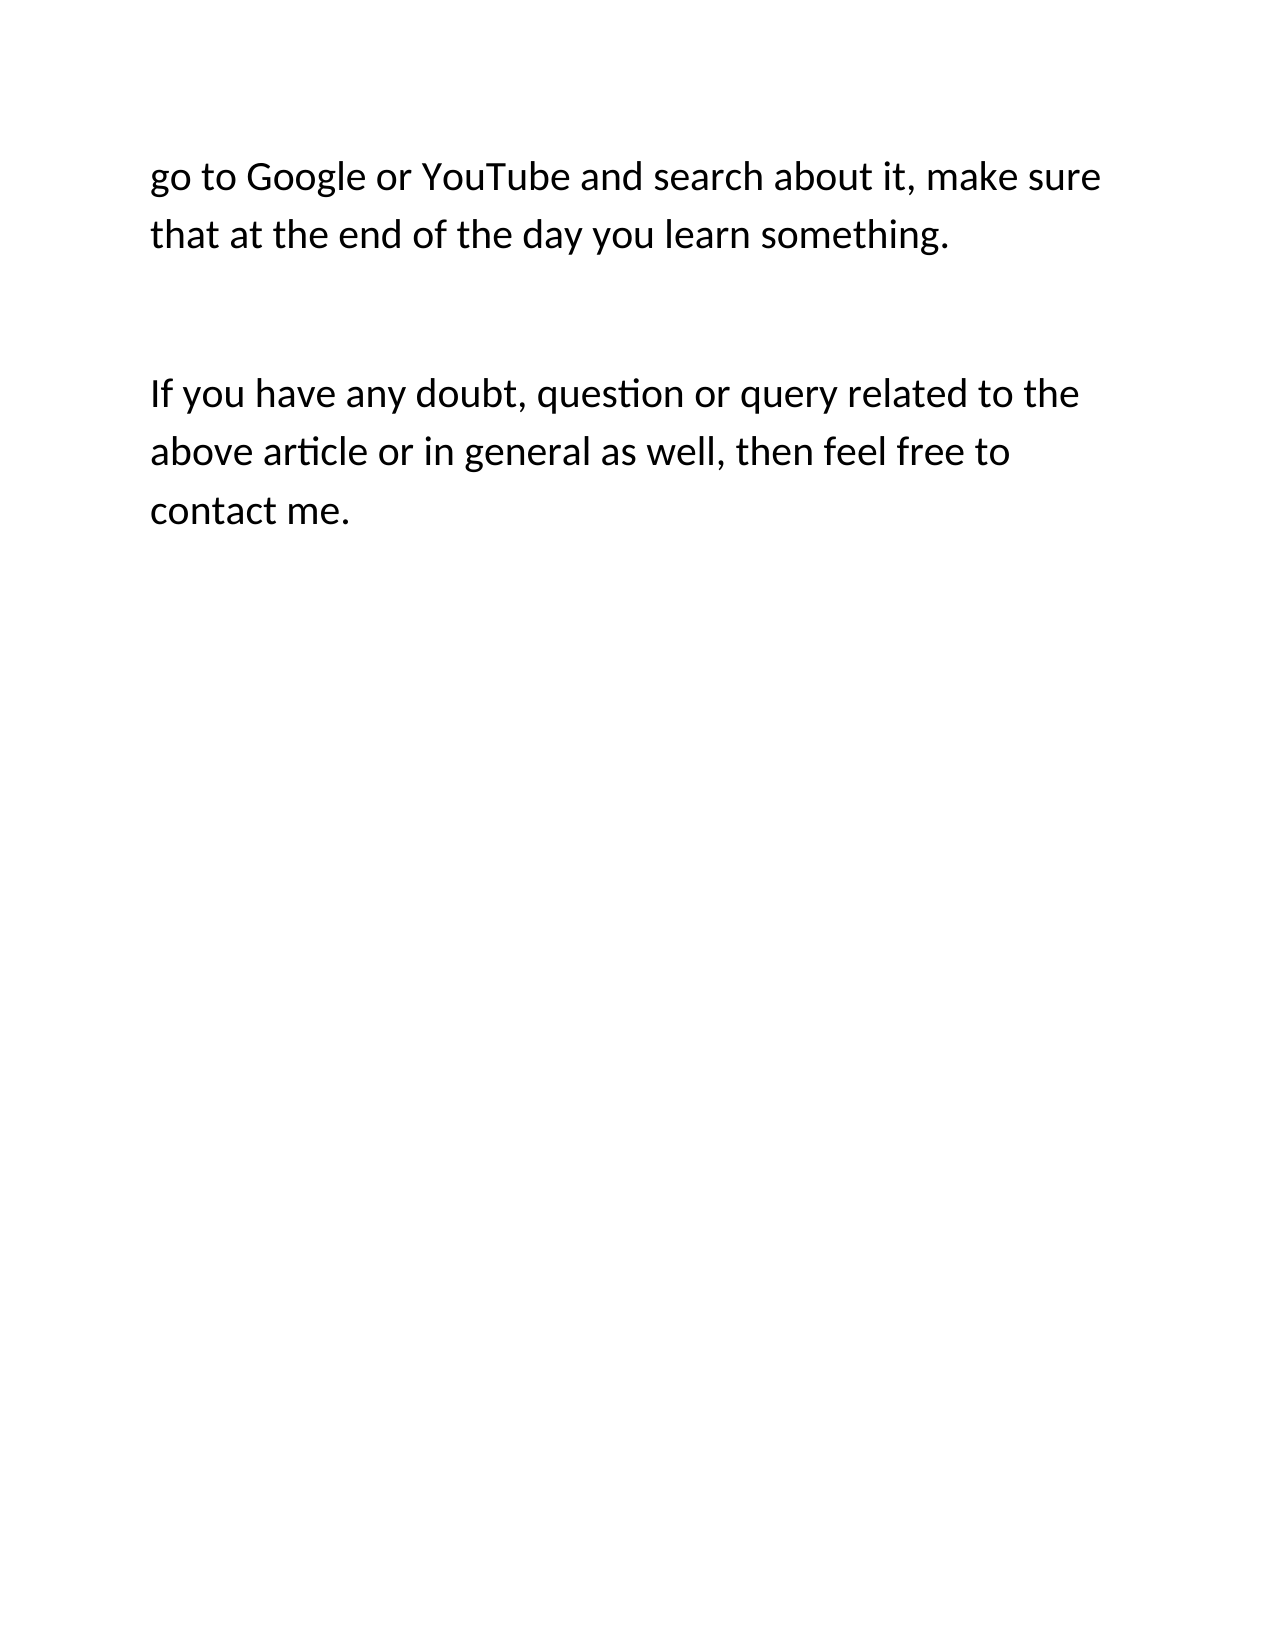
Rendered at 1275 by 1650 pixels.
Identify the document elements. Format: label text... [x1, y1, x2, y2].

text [150, 150, 1125, 259]
text If you have any doubt, question or query related to the above article or in general as well, then feel free to contact me. [150, 367, 1125, 535]
